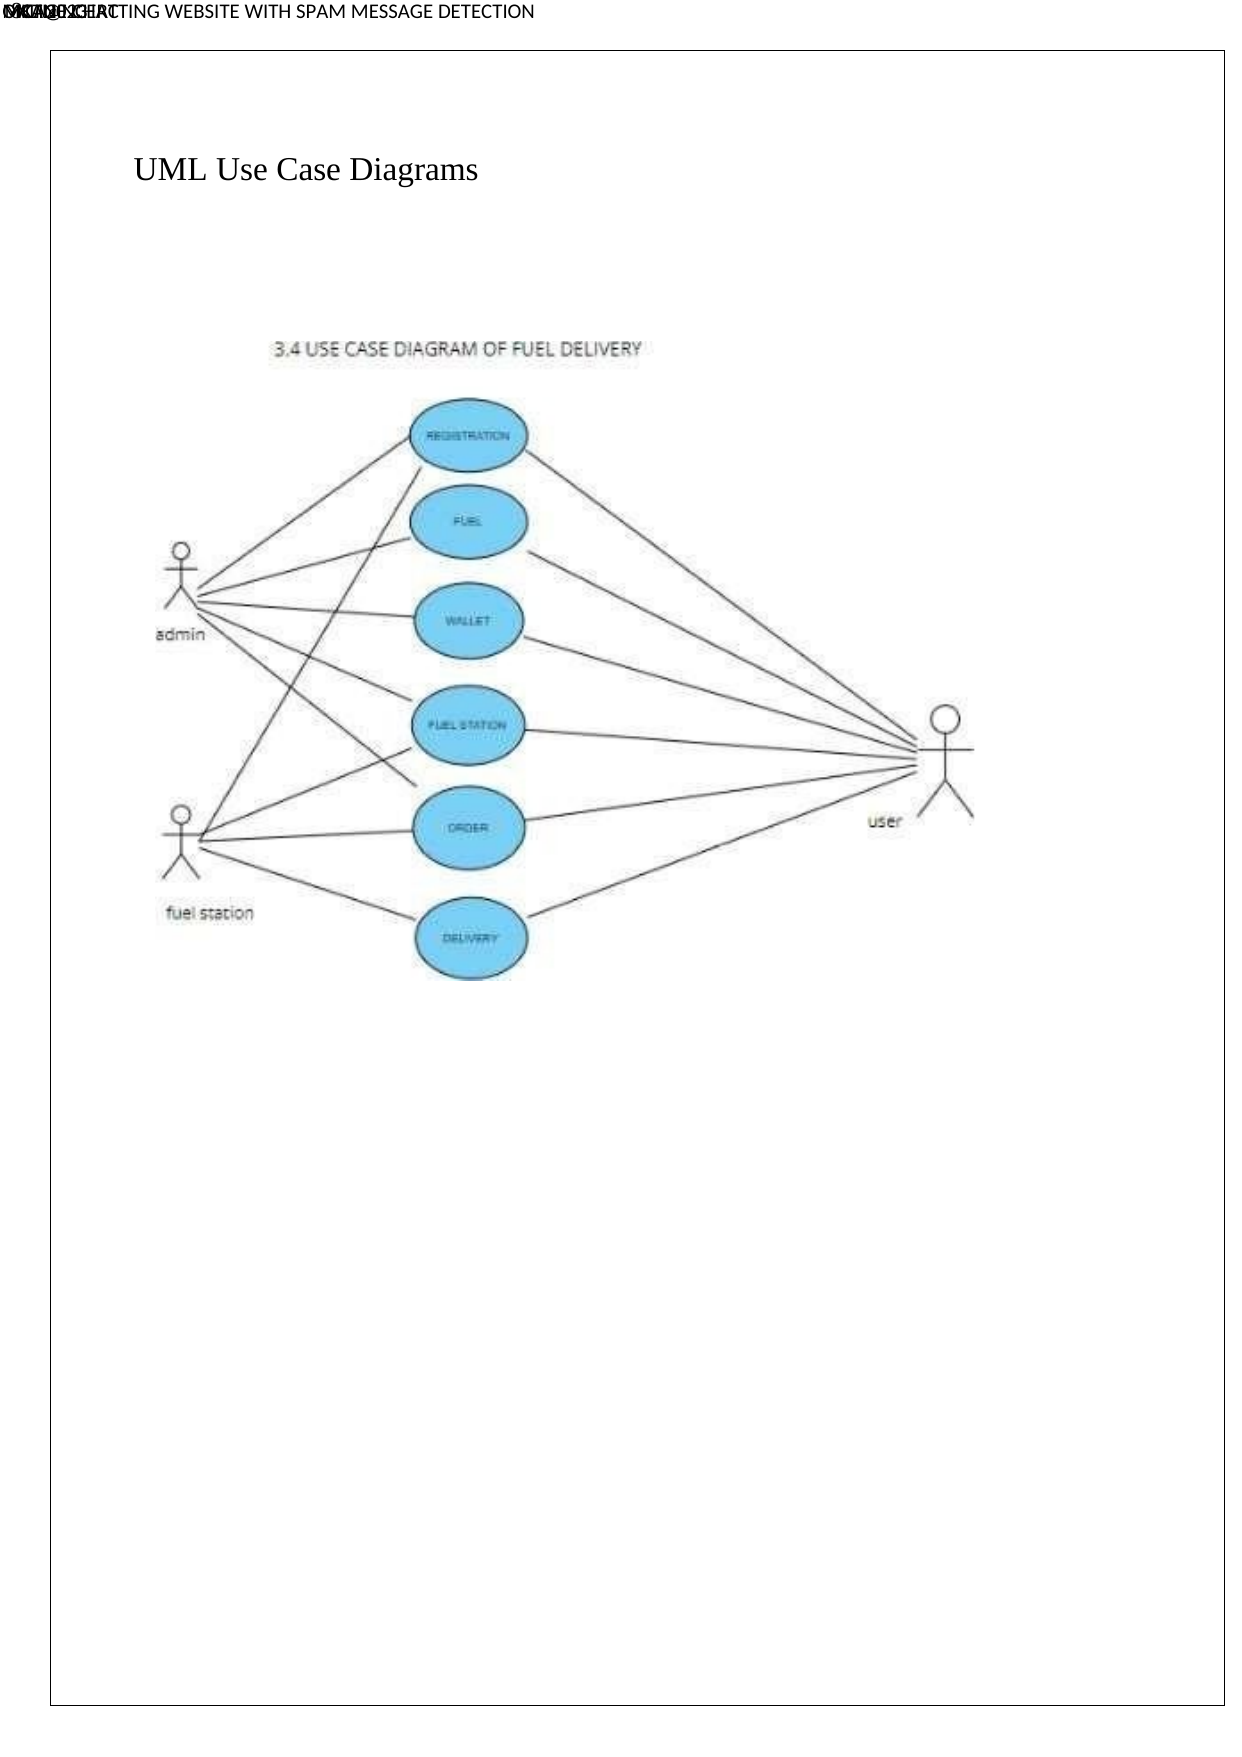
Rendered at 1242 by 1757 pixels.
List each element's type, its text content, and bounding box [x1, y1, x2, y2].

picture [155, 341, 975, 981]
subtitle UML Use Case Diagrams [96, 149, 1224, 188]
